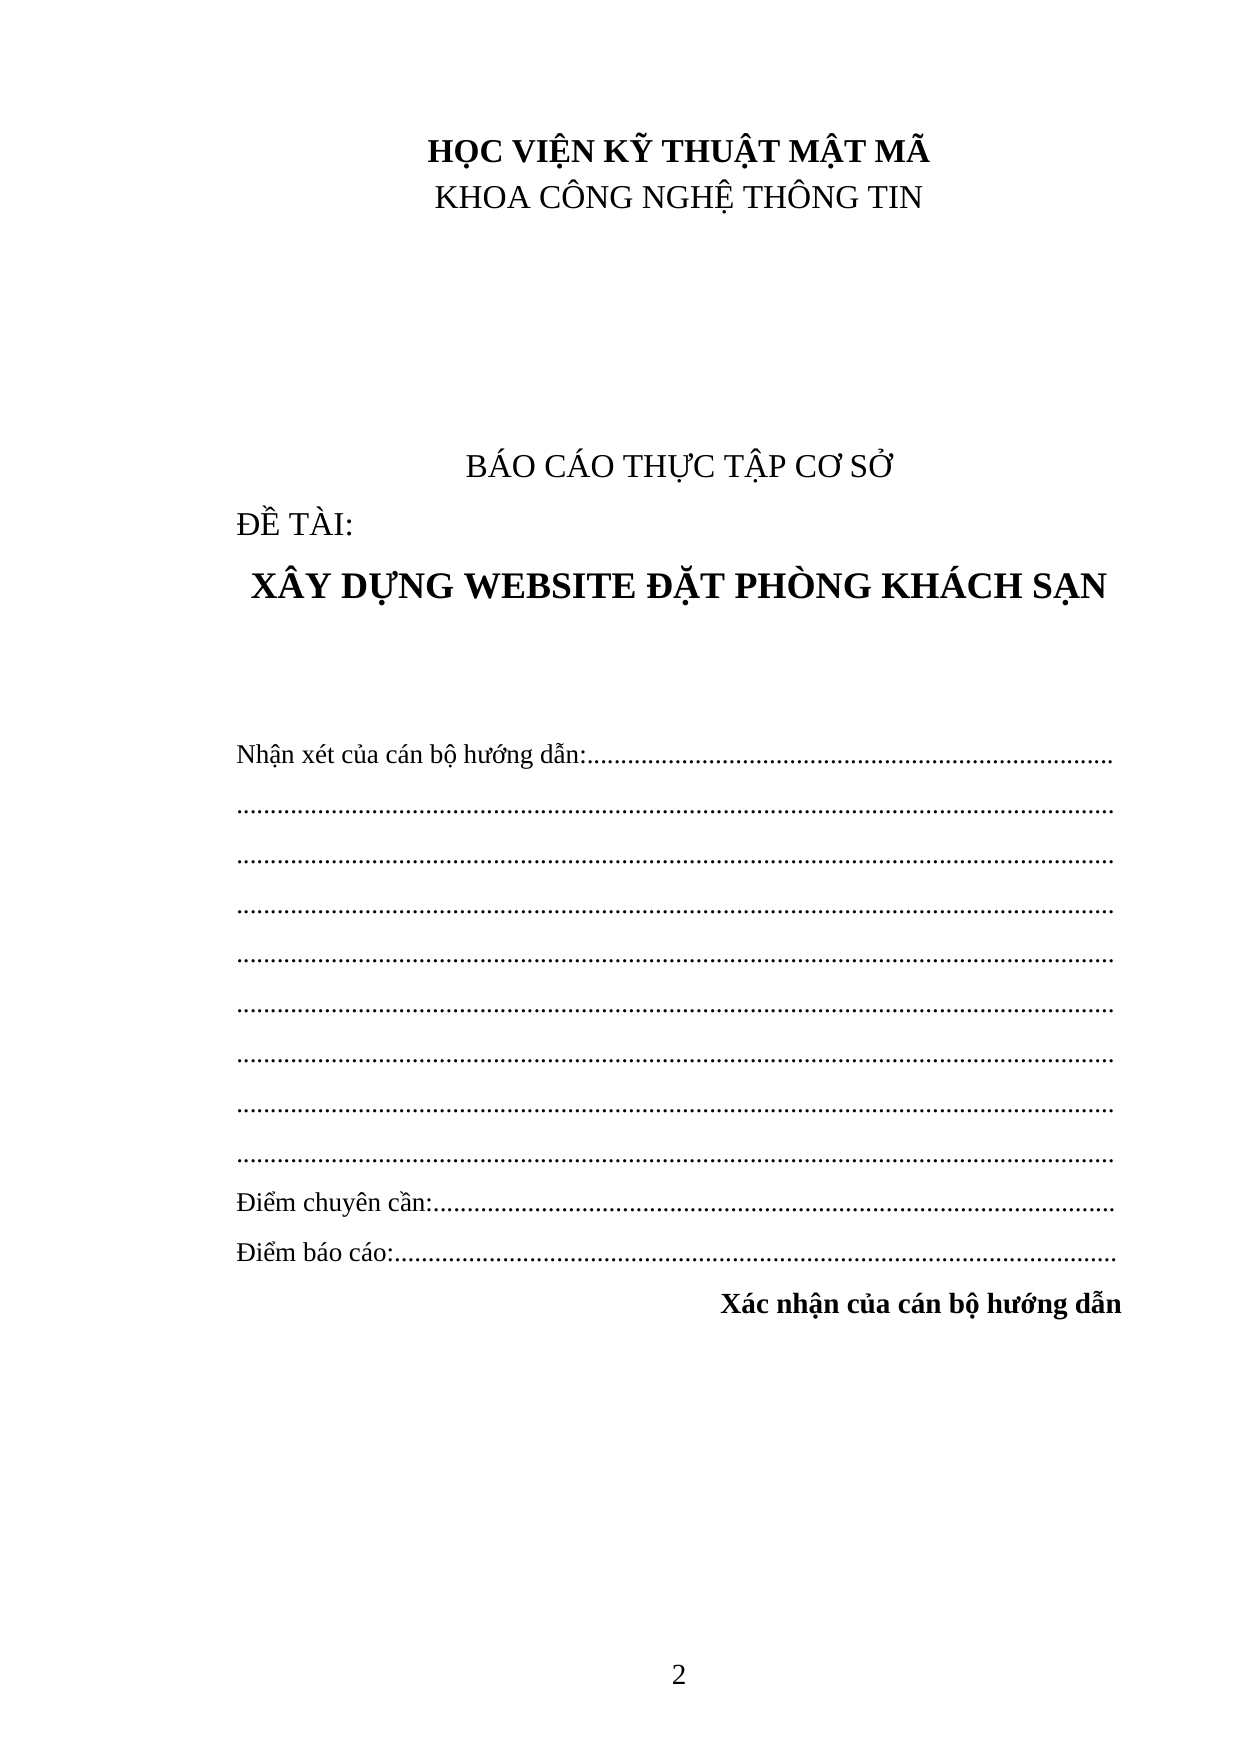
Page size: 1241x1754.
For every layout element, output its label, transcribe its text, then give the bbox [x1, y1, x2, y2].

text .................................................................................................................................. [177, 1037, 1122, 1068]
text .................................................................................................................................. [177, 888, 1122, 919]
text Nhận xét của cán bộ hướng dẫn:.............................................................................. [177, 738, 1122, 769]
text HỌC VIỆN KỸ THUẬT MẬT MÃ [177, 131, 1122, 169]
text .................................................................................................................................. [177, 987, 1122, 1018]
text ĐỀ TÀI: [177, 505, 1122, 543]
text .................................................................................................................................. [177, 838, 1122, 869]
text Điểm báo cáo:........................................................................................................... [177, 1236, 1122, 1267]
text .................................................................................................................................. [177, 788, 1122, 819]
text .................................................................................................................................. [177, 1087, 1122, 1118]
text Xác nhận của cán bộ hướng dẫn [177, 1286, 1122, 1320]
text XÂY DỰNG WEBSITE ĐẶT PHÒNG KHÁCH SẠN [177, 563, 1122, 606]
text BÁO CÁO THỰC TẬP CƠ SỞ [177, 446, 1122, 484]
text .................................................................................................................................. [177, 938, 1122, 969]
text .................................................................................................................................. [177, 1137, 1122, 1168]
text Điểm chuyên cần:..................................................................................................... [177, 1187, 1122, 1218]
text KHOA CÔNG NGHỆ THÔNG TIN [177, 177, 1122, 215]
